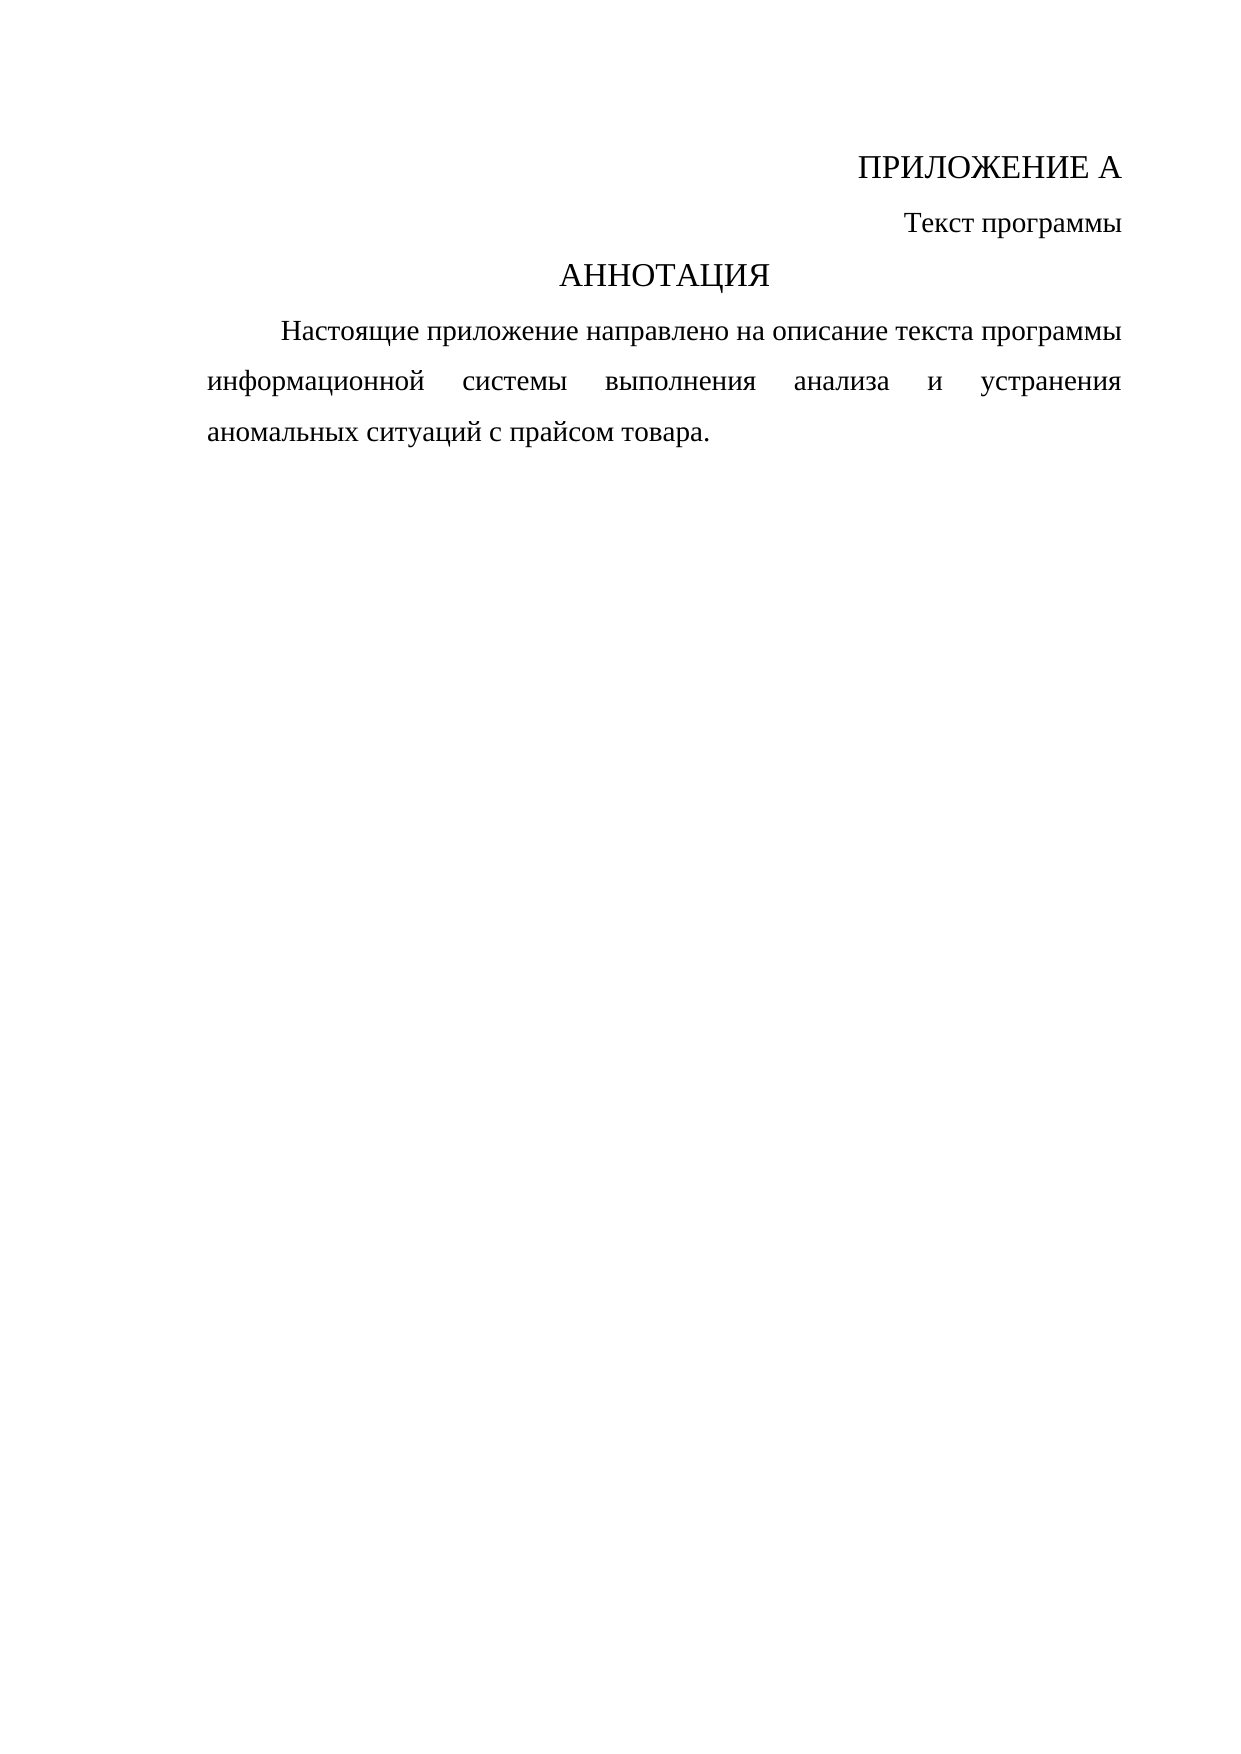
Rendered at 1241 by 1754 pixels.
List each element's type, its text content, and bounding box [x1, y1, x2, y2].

text Текст программы [207, 205, 1122, 239]
text АННОТАЦИЯ [207, 256, 1122, 294]
text Настоящие приложение направлено на описание текста программы информационной системы выполнения анализа и устранения аномальных ситуаций с прайсом товара. [207, 313, 1122, 447]
text ПРИЛОЖЕНИЕ А [207, 148, 1122, 186]
